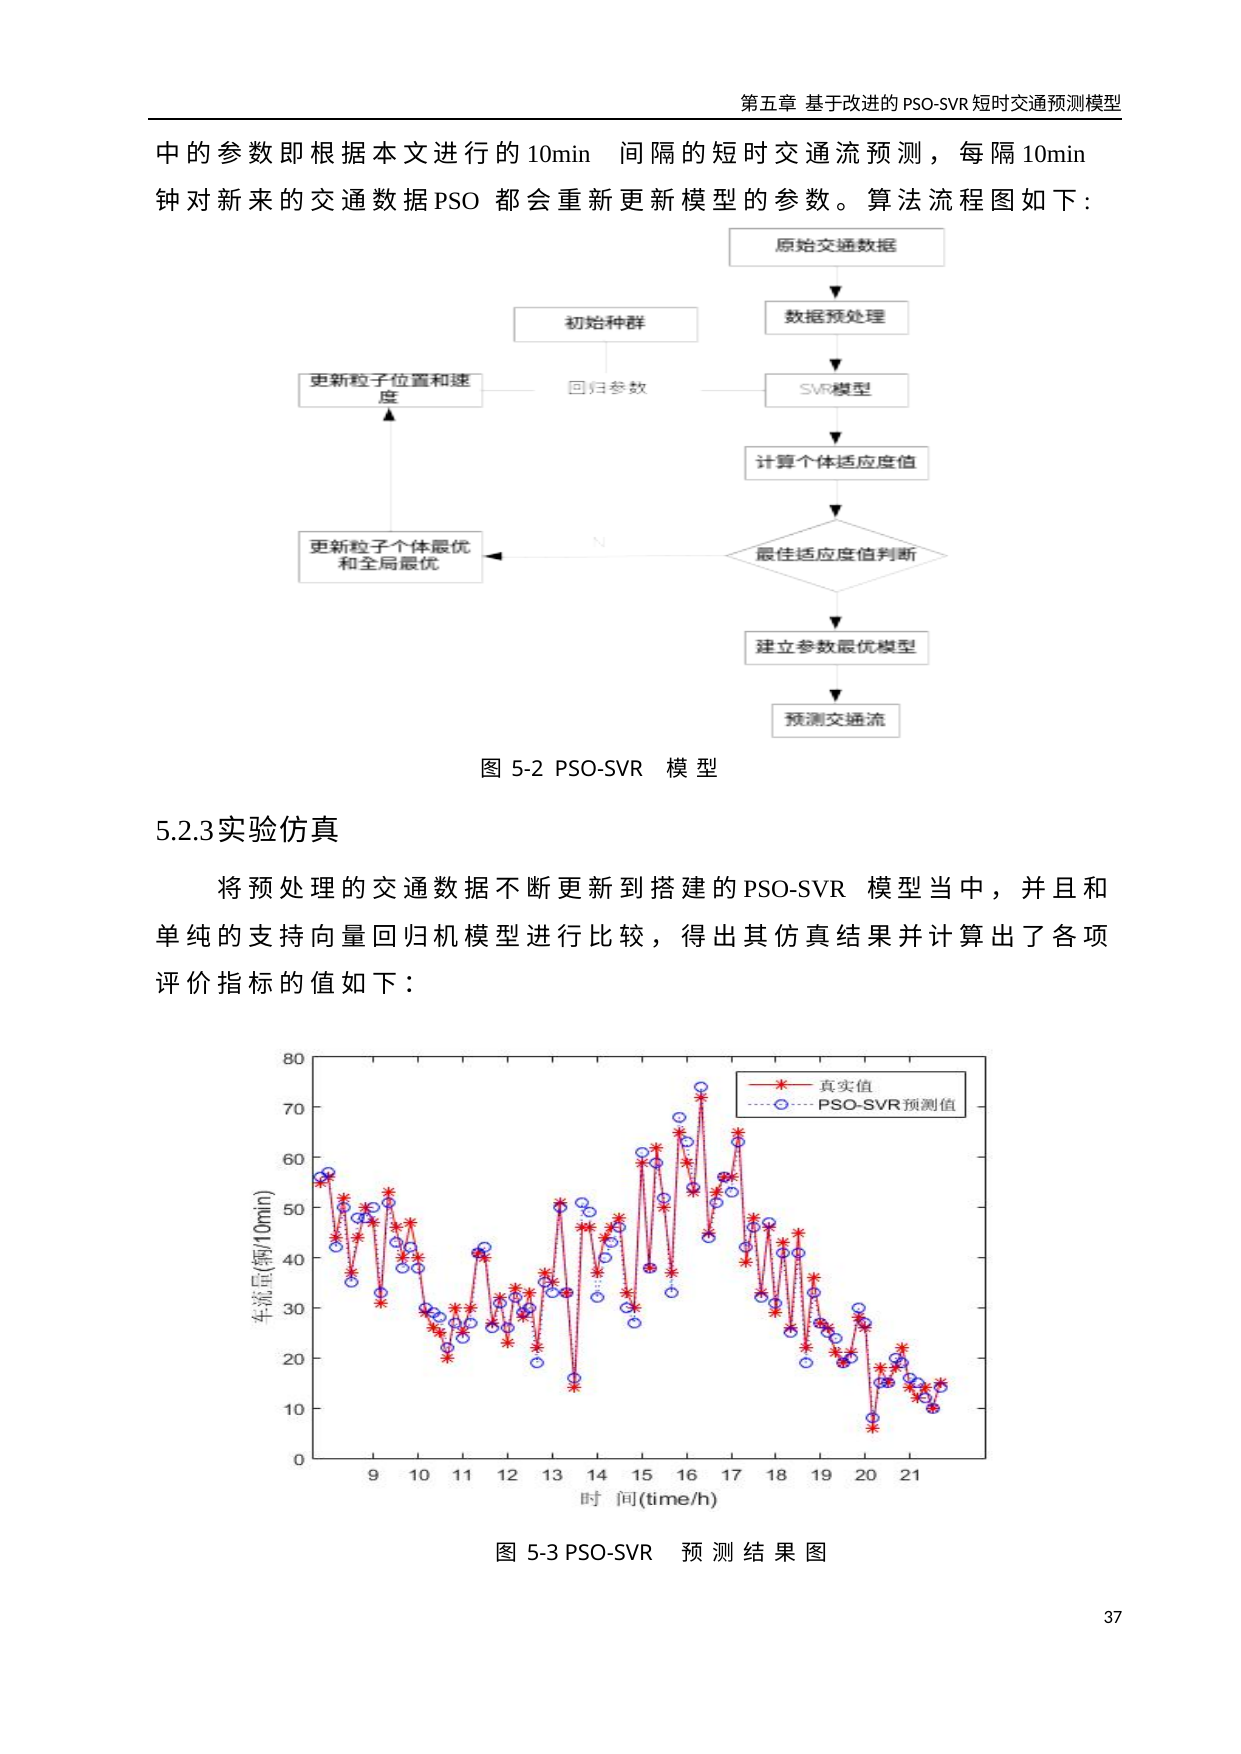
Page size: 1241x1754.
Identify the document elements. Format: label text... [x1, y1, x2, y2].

picture [201, 1021, 1067, 1512]
text 图5-3 PSO-SVR预测结果图 [489, 1527, 1114, 1574]
subtitle 5.2.3实验仿真 [155, 803, 1114, 851]
text 图5-2 PSO-SVR模型 [155, 744, 991, 791]
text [155, 127, 1114, 222]
text 将预处理的交通数据不断更新到搭建的PSO-SVR模型当中，并且和单纯的支持向量回归机模型进行比较，得出其仿真结果并计算出了各项评价指标的值如下： [155, 863, 1114, 1006]
